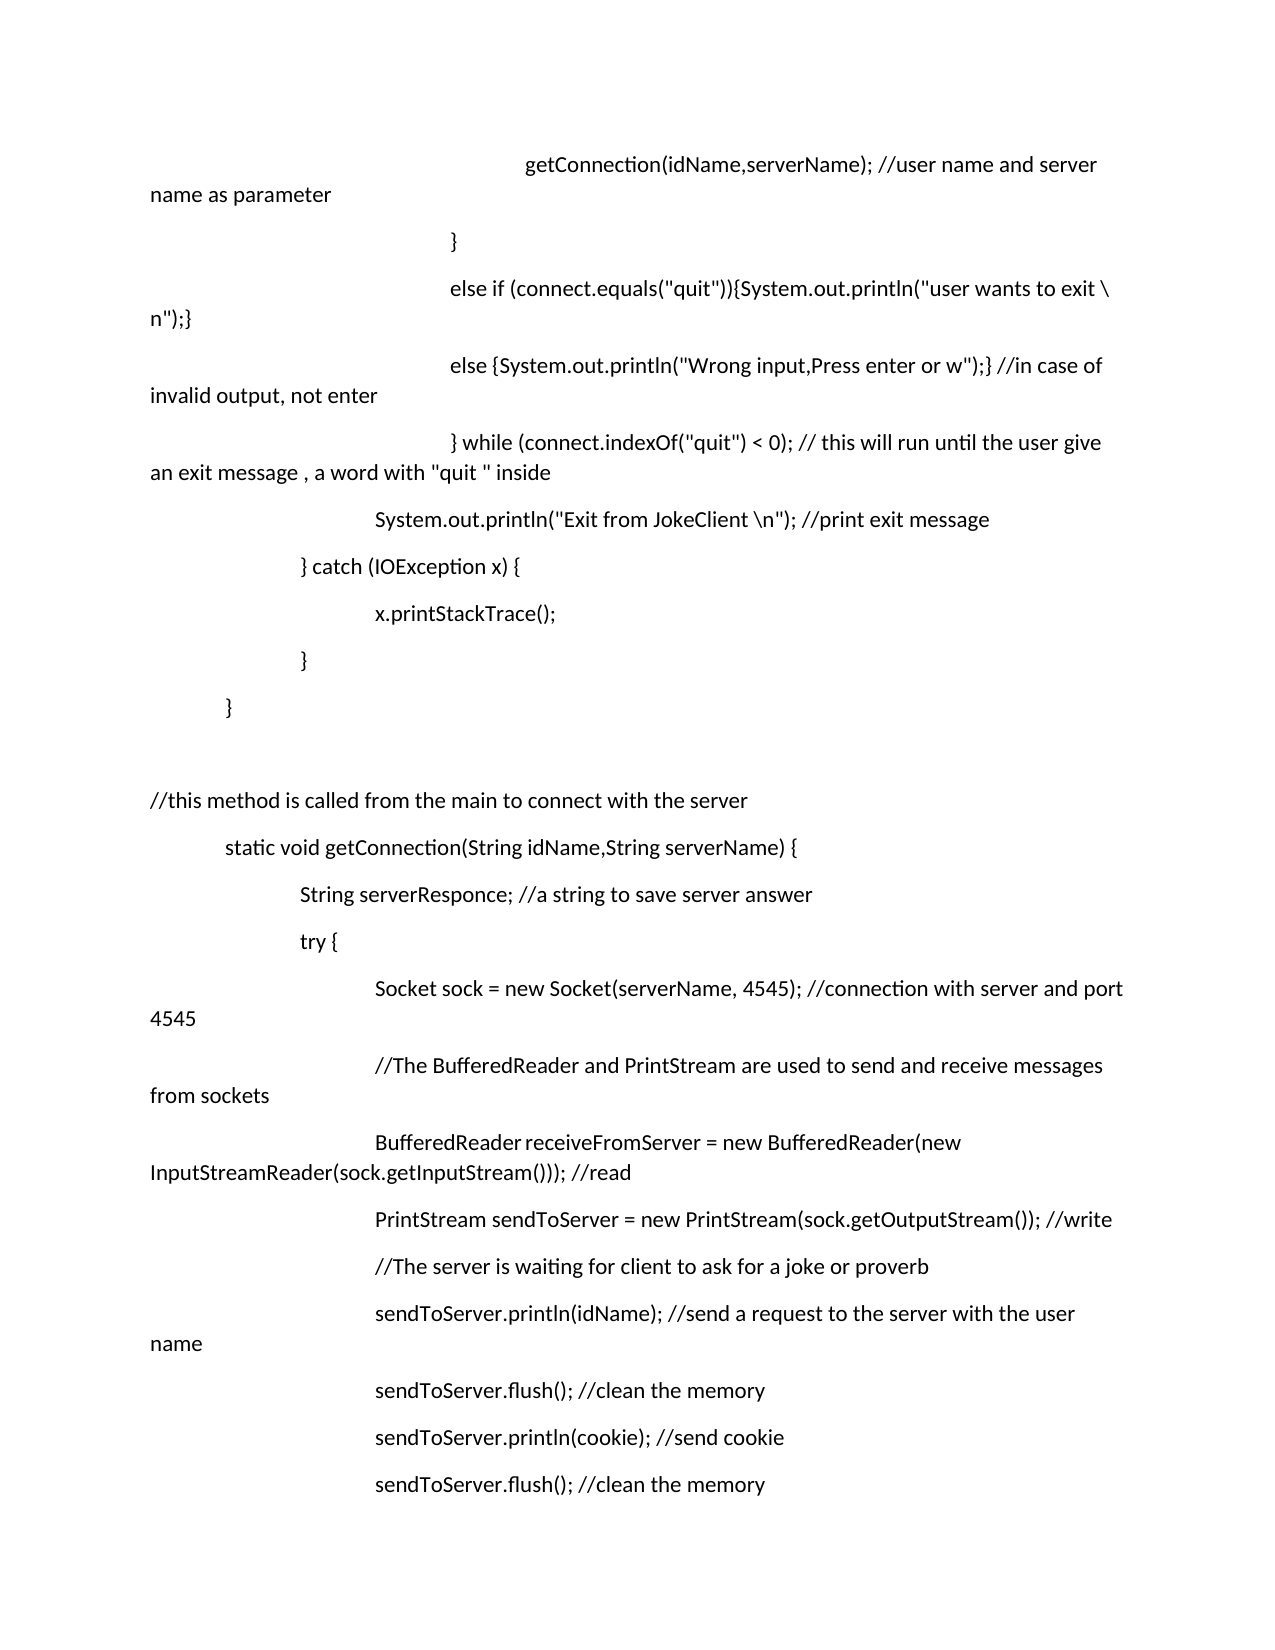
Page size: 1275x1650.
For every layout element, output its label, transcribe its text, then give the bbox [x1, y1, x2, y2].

text PrintStream sendToServer = new PrintStream(sock.getOutputStream()); //write [150, 1205, 1125, 1233]
text sendToServer.flush(); //clean the memory [150, 1470, 1125, 1498]
text } catch (IOException x) { [150, 552, 1125, 580]
text else {System.out.println("Wrong input,Press enter or w");} //in case of invalid output, not enter [150, 351, 1125, 409]
text } while (connect.indexOf("quit") < 0); // this will run until the user give an exit message , a word with "quit " inside [150, 428, 1125, 486]
text sendToServer.println(cookie); //send cookie [150, 1423, 1125, 1451]
text } [150, 646, 1125, 674]
text String serverResponce; //a string to save server answer [150, 880, 1125, 908]
text getConnection(idName,serverName); //user name and server name as parameter [150, 150, 1125, 208]
text BufferedReader receiveFromServer = new BufferedReader(new InputStreamReader(sock.getInputStream())); //read [150, 1128, 1125, 1186]
text sendToServer.flush(); //clean the memory [150, 1376, 1125, 1404]
text } [150, 693, 1125, 721]
text try { [150, 927, 1125, 955]
text else if (connect.equals("quit")){System.out.println("user wants to exit \n");} [150, 274, 1125, 332]
text System.out.println("Exit from JokeClient \n"); //print exit message [150, 505, 1125, 533]
text //The server is waiting for client to ask for a joke or proverb [150, 1252, 1125, 1280]
text //this method is called from the main to connect with the server [150, 786, 1125, 814]
text } [150, 227, 1125, 255]
text x.printStackTrace(); [150, 599, 1125, 627]
text sendToServer.println(idName); //send a request to the server with the user name [150, 1299, 1125, 1357]
text //The BufferedReader and PrintStream are used to send and receive messages from sockets [150, 1051, 1125, 1109]
text static void getConnection(String idName,String serverName) { [150, 833, 1125, 861]
text Socket sock = new Socket(serverName, 4545); //connection with server and port 4545 [150, 974, 1125, 1032]
